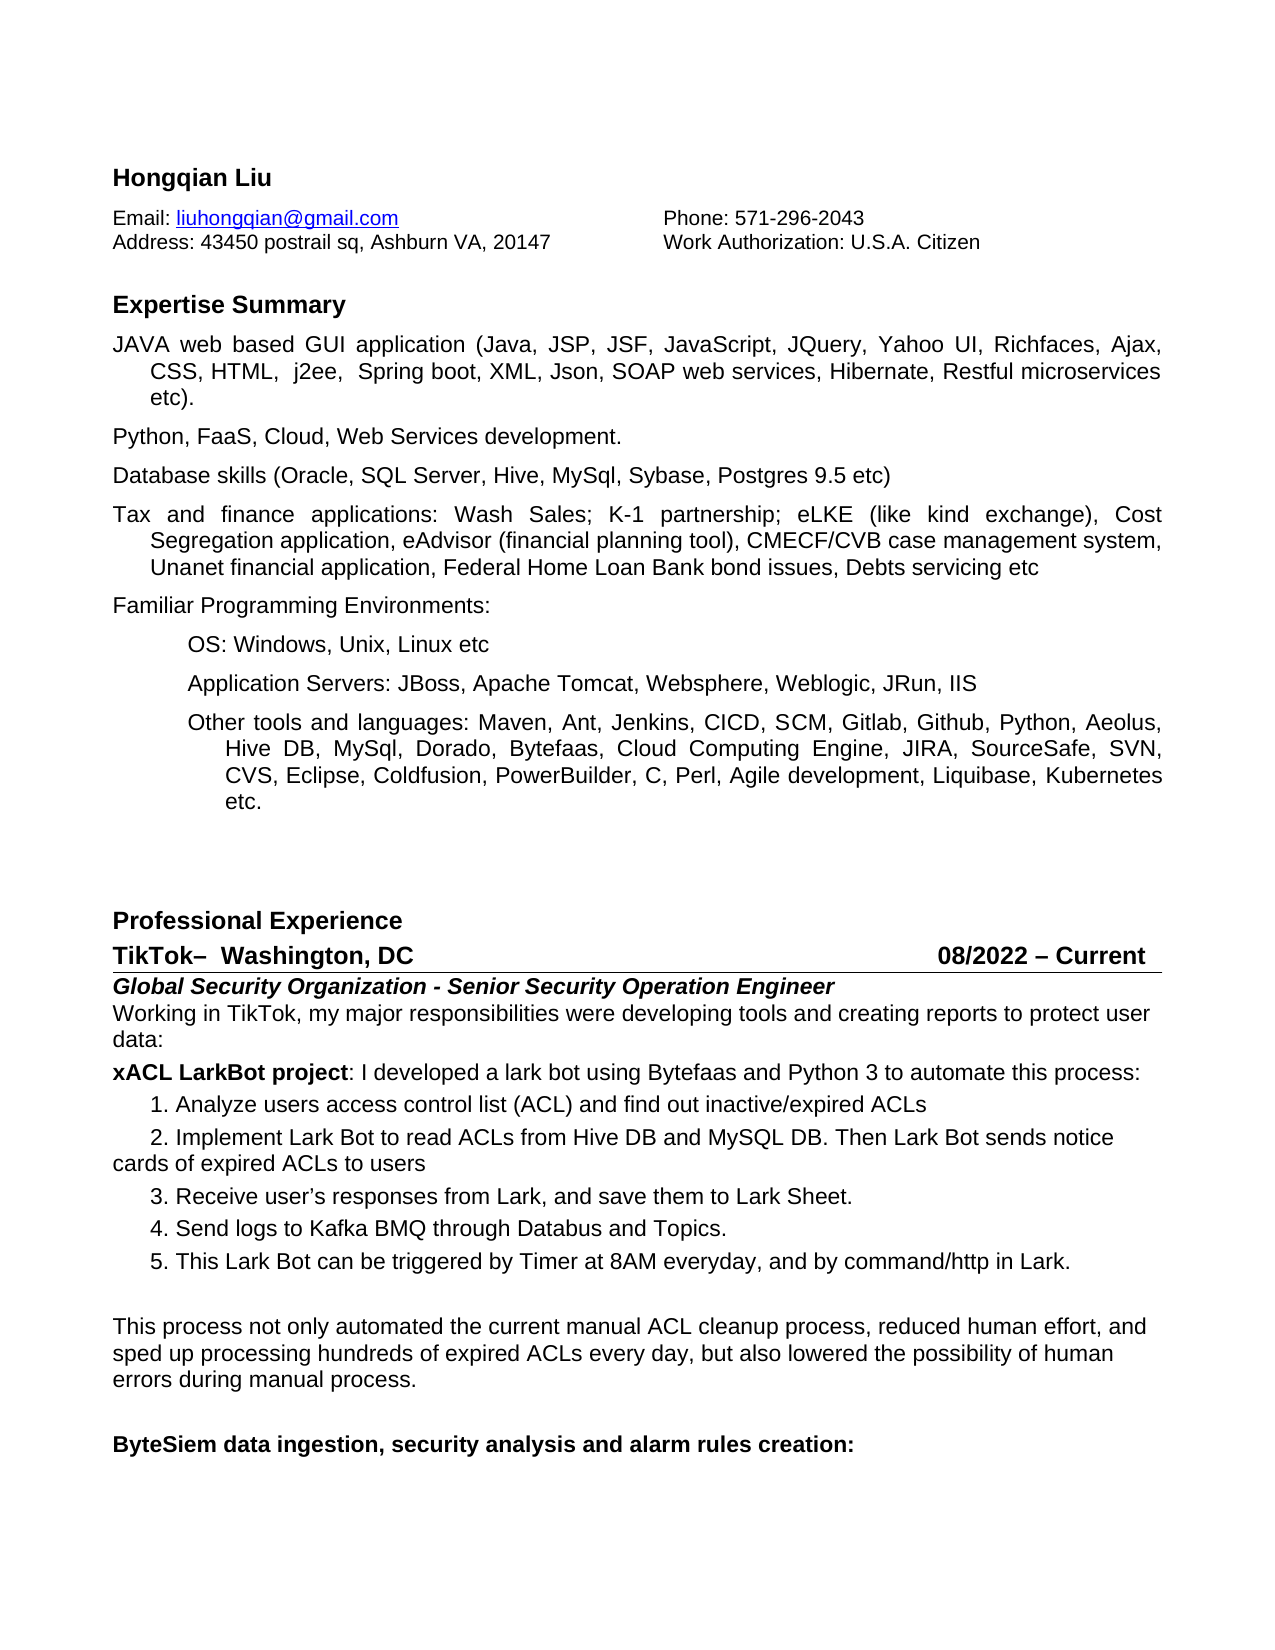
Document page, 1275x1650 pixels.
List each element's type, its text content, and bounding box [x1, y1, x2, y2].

text JAVA web based GUI application (Java, JSP, JSF, JavaScript, JQuery, Yahoo UI, Richfaces, Ajax, CSS, HTML, j2ee, Spring boot, XML, Json, SOAP web services, Hibernate, Restful microservices etc). [112, 331, 1162, 411]
text Address: 43450 postrail sq, Ashburn VA, 20147 Work Authorization: U.S.A. Citizen [112, 230, 1162, 254]
text ByteSiem data ingestion, security analysis and alarm rules creation: [112, 1431, 1162, 1457]
text 1. Analyze users access control list (ACL) and find out inactive/expired ACLs [112, 1091, 1162, 1117]
text Hongqian Liu [112, 162, 1162, 193]
text 4. Send logs to Kafka BMQ through Databus and Topics. [112, 1215, 1162, 1242]
text TikTok– Washington, DC 08/2022 – Current [112, 941, 1162, 973]
text Familiar Programming Environments: [112, 592, 1162, 619]
text Working in TikTok, my major responsibilities were developing tools and creating reports to protect user data: [112, 999, 1162, 1052]
text Tax and finance applications: Wash Sales; K-1 partnership; eLKE (like kind exchange), Cost Segregation application, eAdvisor (financial planning tool), CMECF/CVB case management system, Unanet financial application, Federal Home Loan Bank bond issues, Debts servicing etc [112, 501, 1162, 580]
text Database skills (Oracle, SQL Server, Hive, MySql, Sybase, Postgres 9.5 etc) [112, 462, 1162, 488]
text Professional Experience [112, 906, 1162, 935]
text Python, FaaS, Cloud, Web Services development. [112, 423, 1162, 449]
text Expertise Summary [112, 290, 1162, 319]
text Other tools and languages: Maven, Ant, Jenkins, CICD, SCM, Gitlab, Github, Python, Aeolus, Hive DB, MySql, Dorado, Bytefaas, Cloud Computing Engine, JIRA, SourceSafe, SVN, CVS, Eclipse, Coldfusion, PowerBuilder, C, Perl, Agile development, Liquibase, Kubernetes etc. [187, 709, 1162, 814]
text 2. Implement Lark Bot to read ACLs from Hive DB and MySQL DB. Then Lark Bot sends notice cards of expired ACLs to users [112, 1124, 1162, 1176]
text Application Servers: JBoss, Apache Tomcat, Websphere, Weblogic, JRun, IIS [187, 670, 1162, 696]
text This process not only automated the current manual ACL cleanup process, reduced human effort, and sped up processing hundreds of expired ACLs every day, but also lowered the possibility of human errors during manual process. [112, 1313, 1162, 1392]
text 5. This Lark Bot can be triggered by Timer at 8AM everyday, and by command/http in Lark. [112, 1248, 1162, 1274]
text 3. Receive user’s responses from Lark, and save them to Lark Sheet. [112, 1183, 1162, 1209]
text OS: Windows, Unix, Linux etc [187, 631, 1162, 657]
text Email: liuhongqian@gmail.com Phone: 571-296-2043 [112, 206, 1162, 230]
text Global Security Organization - Senior Security Operation Engineer [112, 973, 1162, 999]
text xACL LarkBot project: I developed a lark bot using Bytefaas and Python 3 to automate this process: [112, 1058, 1162, 1085]
